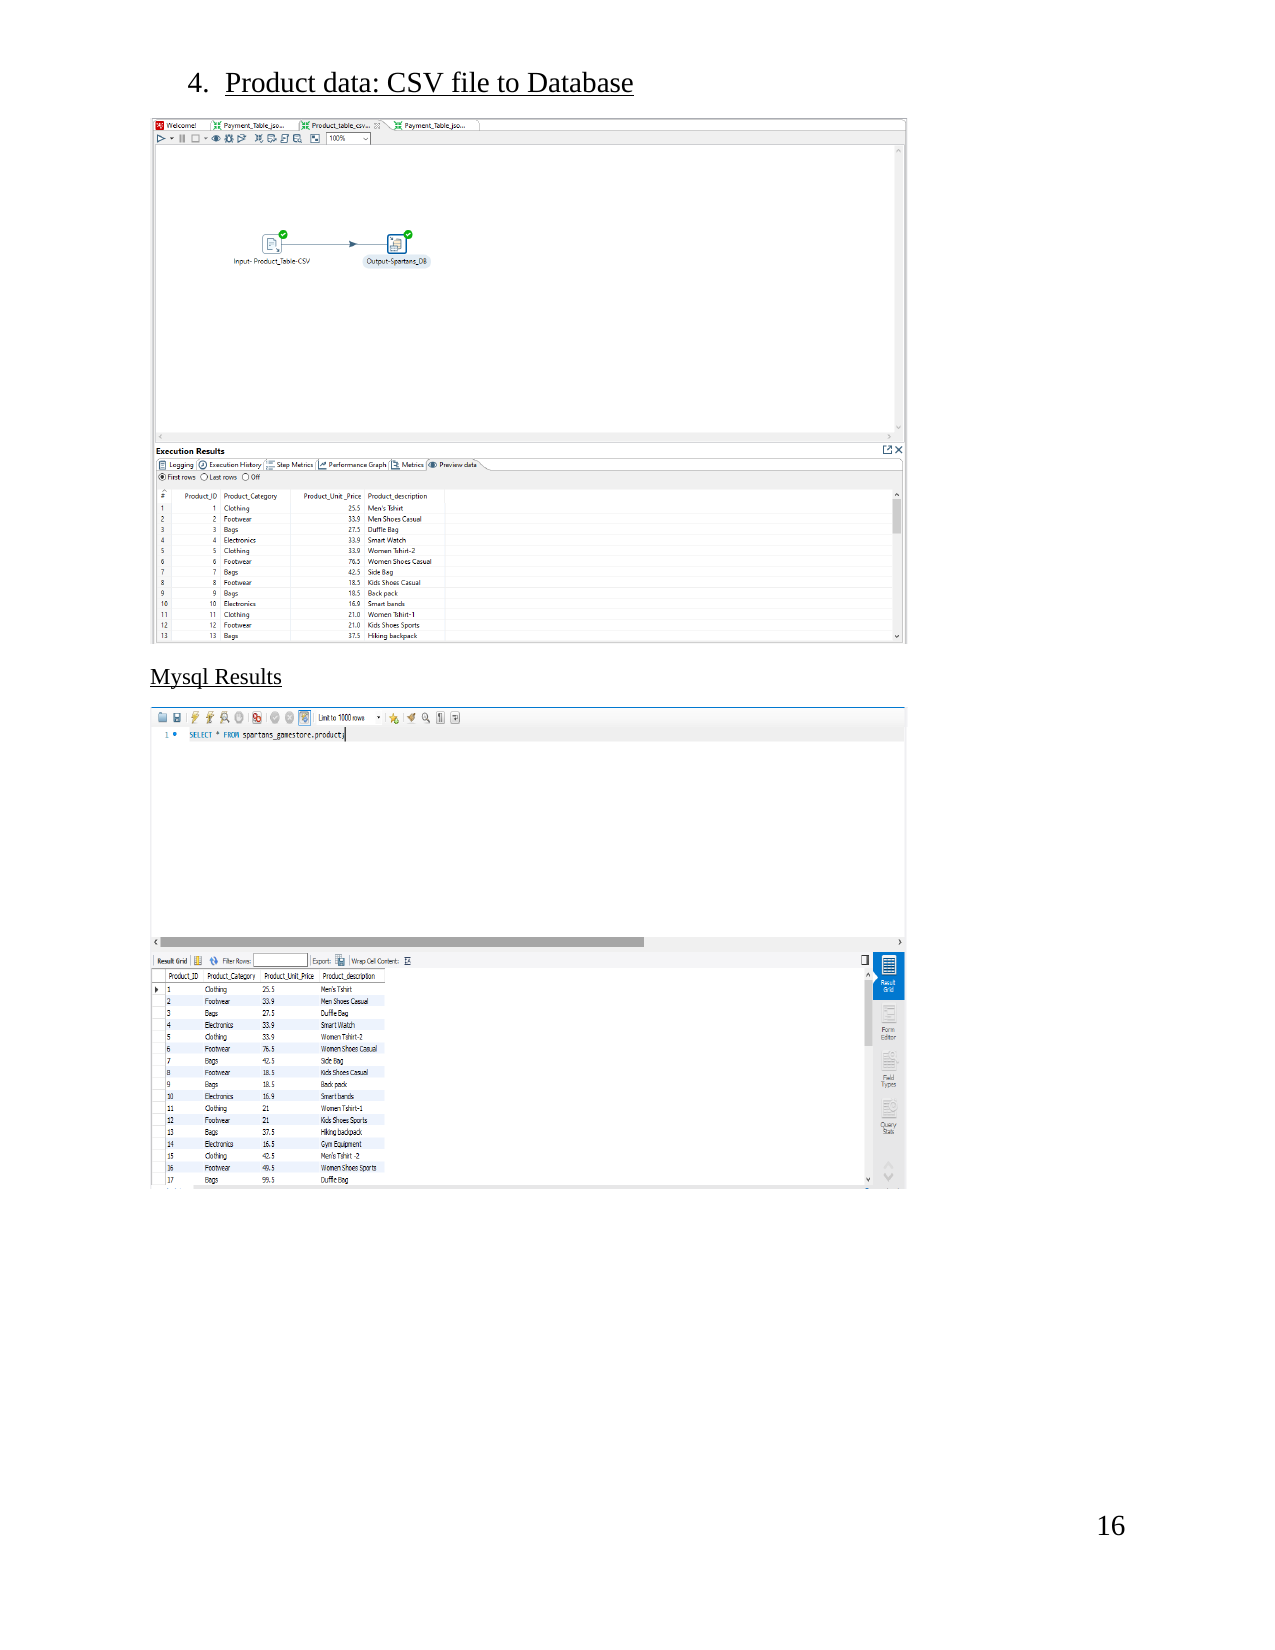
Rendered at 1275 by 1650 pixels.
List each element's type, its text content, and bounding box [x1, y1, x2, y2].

picture [150, 118, 908, 644]
list Product data: CSV file to Database [187, 66, 1125, 99]
text Mysql Results [150, 663, 1125, 689]
picture [150, 707, 908, 1189]
